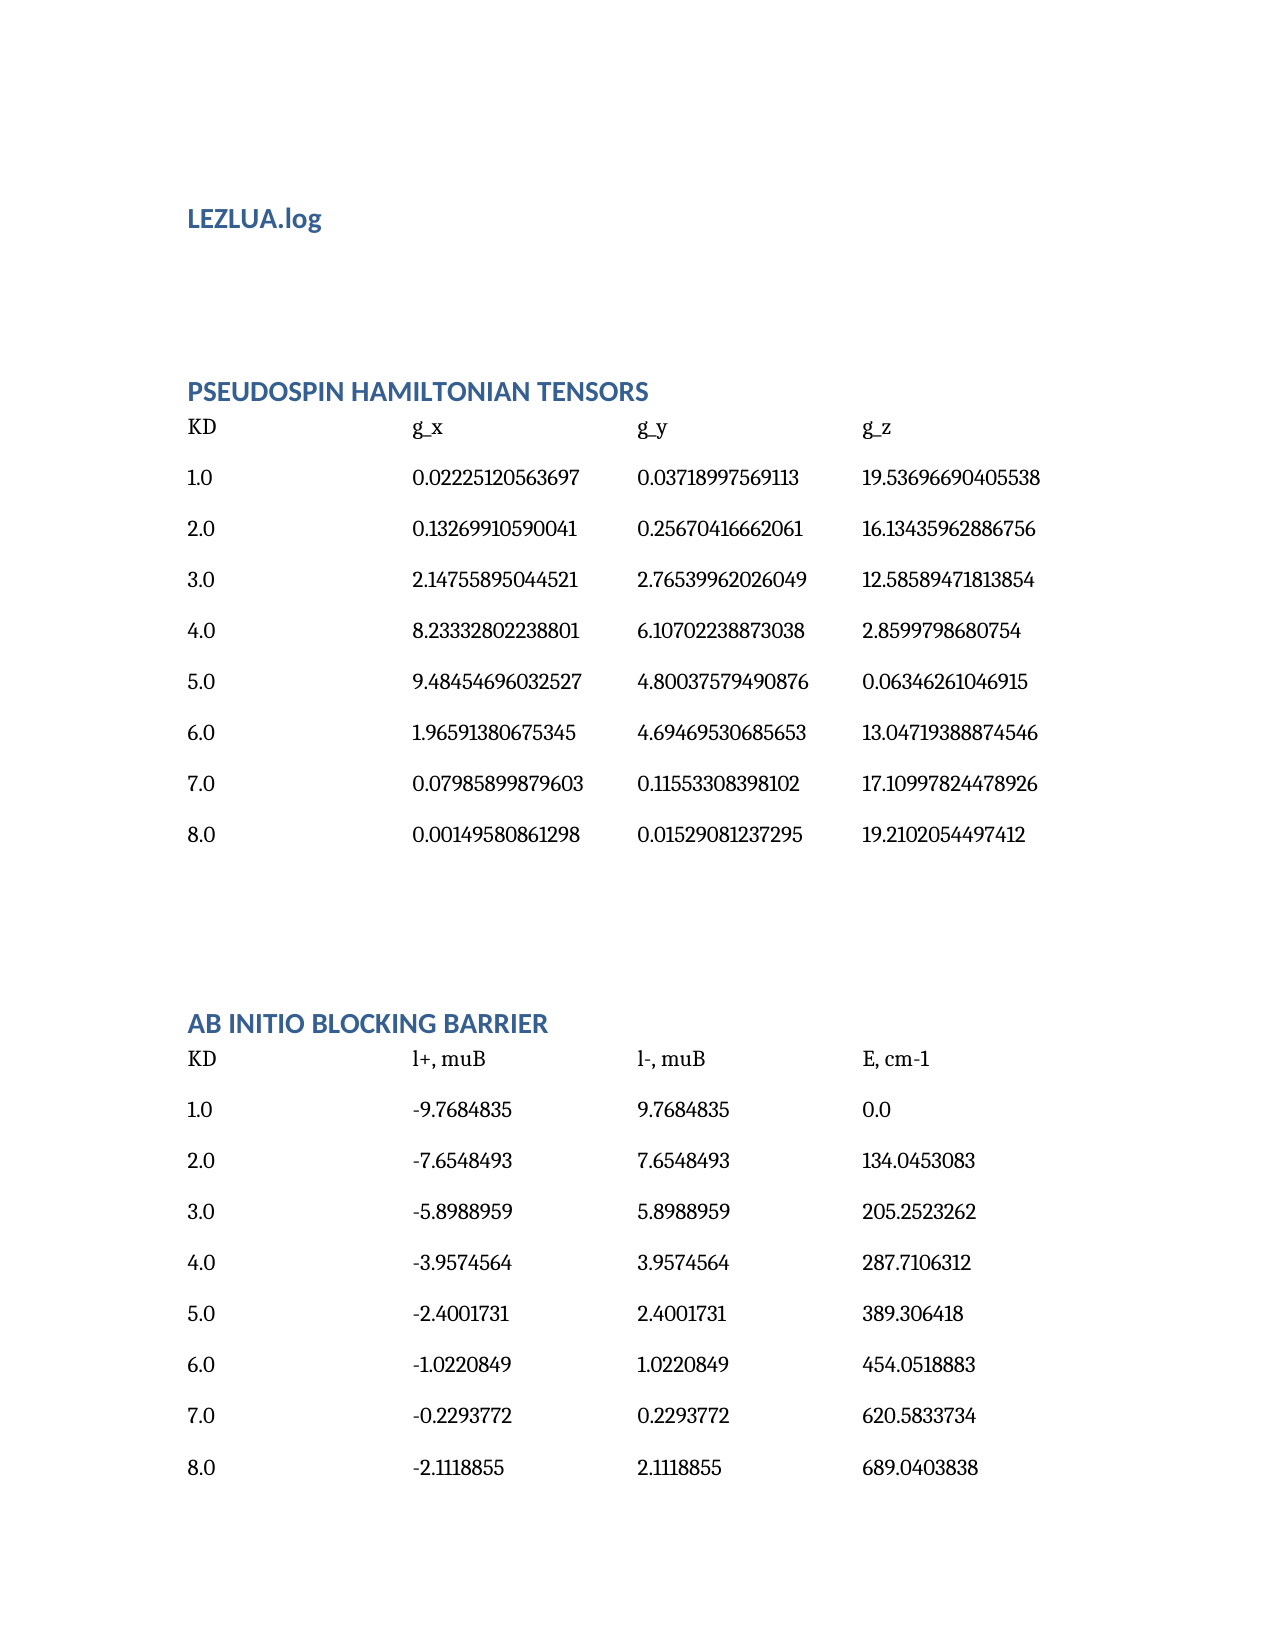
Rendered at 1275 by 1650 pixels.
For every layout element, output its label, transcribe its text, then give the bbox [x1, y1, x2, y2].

table_cell 389.306418 [851, 1301, 1076, 1352]
table_cell -1.0220849 [401, 1352, 626, 1403]
table_cell 2.1118855 [626, 1454, 851, 1481]
table_cell 8.23332802238801 [401, 618, 626, 669]
table_cell 6.0 [176, 1352, 401, 1403]
table_cell -5.8988959 [401, 1199, 626, 1250]
table_cell 2.4001731 [626, 1301, 851, 1352]
table_cell 5.8988959 [626, 1199, 851, 1250]
table_cell 0.25670416662061 [626, 516, 851, 567]
table_cell 3.0 [176, 567, 401, 618]
table_header KD [176, 1046, 401, 1097]
table_cell 7.0 [176, 771, 401, 822]
table_cell 0.13269910590041 [401, 516, 626, 567]
subtitle AB INITIO BLOCKING BARRIER [187, 923, 1087, 1041]
table_cell 1.0 [176, 1097, 401, 1148]
table_cell 4.0 [176, 618, 401, 669]
table_cell -0.2293772 [401, 1403, 626, 1454]
table_cell 287.7106312 [851, 1250, 1076, 1301]
table_cell 2.0 [176, 516, 401, 567]
table_cell 6.0 [176, 720, 401, 771]
table_header g_z [851, 414, 1076, 465]
table_cell 1.96591380675345 [401, 720, 626, 771]
table_cell 3.0 [176, 1199, 401, 1250]
table_cell 9.7684835 [626, 1097, 851, 1148]
table_header l-, muB [626, 1046, 851, 1097]
table_cell 0.06346261046915 [851, 669, 1076, 720]
table_header KD [176, 414, 401, 465]
table_cell 2.14755895044521 [401, 567, 626, 618]
table_cell -2.4001731 [401, 1301, 626, 1352]
table_cell 0.03718997569113 [626, 465, 851, 516]
table_header g_x [401, 414, 626, 465]
table_cell 8.0 [176, 1454, 401, 1481]
table_cell 0.11553308398102 [626, 771, 851, 822]
table_cell 17.10997824478926 [851, 771, 1076, 822]
table_cell 0.01529081237295 [626, 822, 851, 873]
table_cell 5.0 [176, 1301, 401, 1352]
subtitle LEZLUA.log [187, 200, 1087, 236]
table_cell 19.53696690405538 [851, 465, 1076, 516]
table_cell 0.0 [851, 1097, 1076, 1148]
table_cell 0.2293772 [626, 1403, 851, 1454]
table_cell 4.0 [176, 1250, 401, 1301]
table_cell 0.07985899879603 [401, 771, 626, 822]
table_cell 1.0 [176, 465, 401, 516]
table_cell 4.80037579490876 [626, 669, 851, 720]
table_cell 7.0 [176, 1403, 401, 1454]
table_cell 2.0 [176, 1148, 401, 1199]
table_cell 8.0 [176, 822, 401, 873]
table_cell 12.58589471813854 [851, 567, 1076, 618]
table_cell 7.6548493 [626, 1148, 851, 1199]
table_cell 0.00149580861298 [401, 822, 626, 873]
table_cell 6.10702238873038 [626, 618, 851, 669]
table_cell 16.13435962886756 [851, 516, 1076, 567]
table_cell -9.7684835 [401, 1097, 626, 1148]
table_cell 689.0403838 [851, 1454, 1076, 1481]
table_cell 13.04719388874546 [851, 720, 1076, 771]
table_header l+, muB [401, 1046, 626, 1097]
table_cell 3.9574564 [626, 1250, 851, 1301]
table_cell -3.9574564 [401, 1250, 626, 1301]
table_cell 9.48454696032527 [401, 669, 626, 720]
table_cell 454.0518883 [851, 1352, 1076, 1403]
table_cell 1.0220849 [626, 1352, 851, 1403]
table_cell -7.6548493 [401, 1148, 626, 1199]
table_cell 0.02225120563697 [401, 465, 626, 516]
table_cell 5.0 [176, 669, 401, 720]
table_cell 2.8599798680754 [851, 618, 1076, 669]
table_cell 19.2102054497412 [851, 822, 1076, 873]
table_cell 134.0453083 [851, 1148, 1076, 1199]
table_cell 4.69469530685653 [626, 720, 851, 771]
table_header E, cm-1 [851, 1046, 1076, 1097]
table_cell 620.5833734 [851, 1403, 1076, 1454]
table_cell 205.2523262 [851, 1199, 1076, 1250]
subtitle PSEUDOSPIN HAMILTONIAN TENSORS [187, 291, 1087, 408]
table_header g_y [626, 414, 851, 465]
table_cell 2.76539962026049 [626, 567, 851, 618]
table_cell -2.1118855 [401, 1454, 626, 1481]
